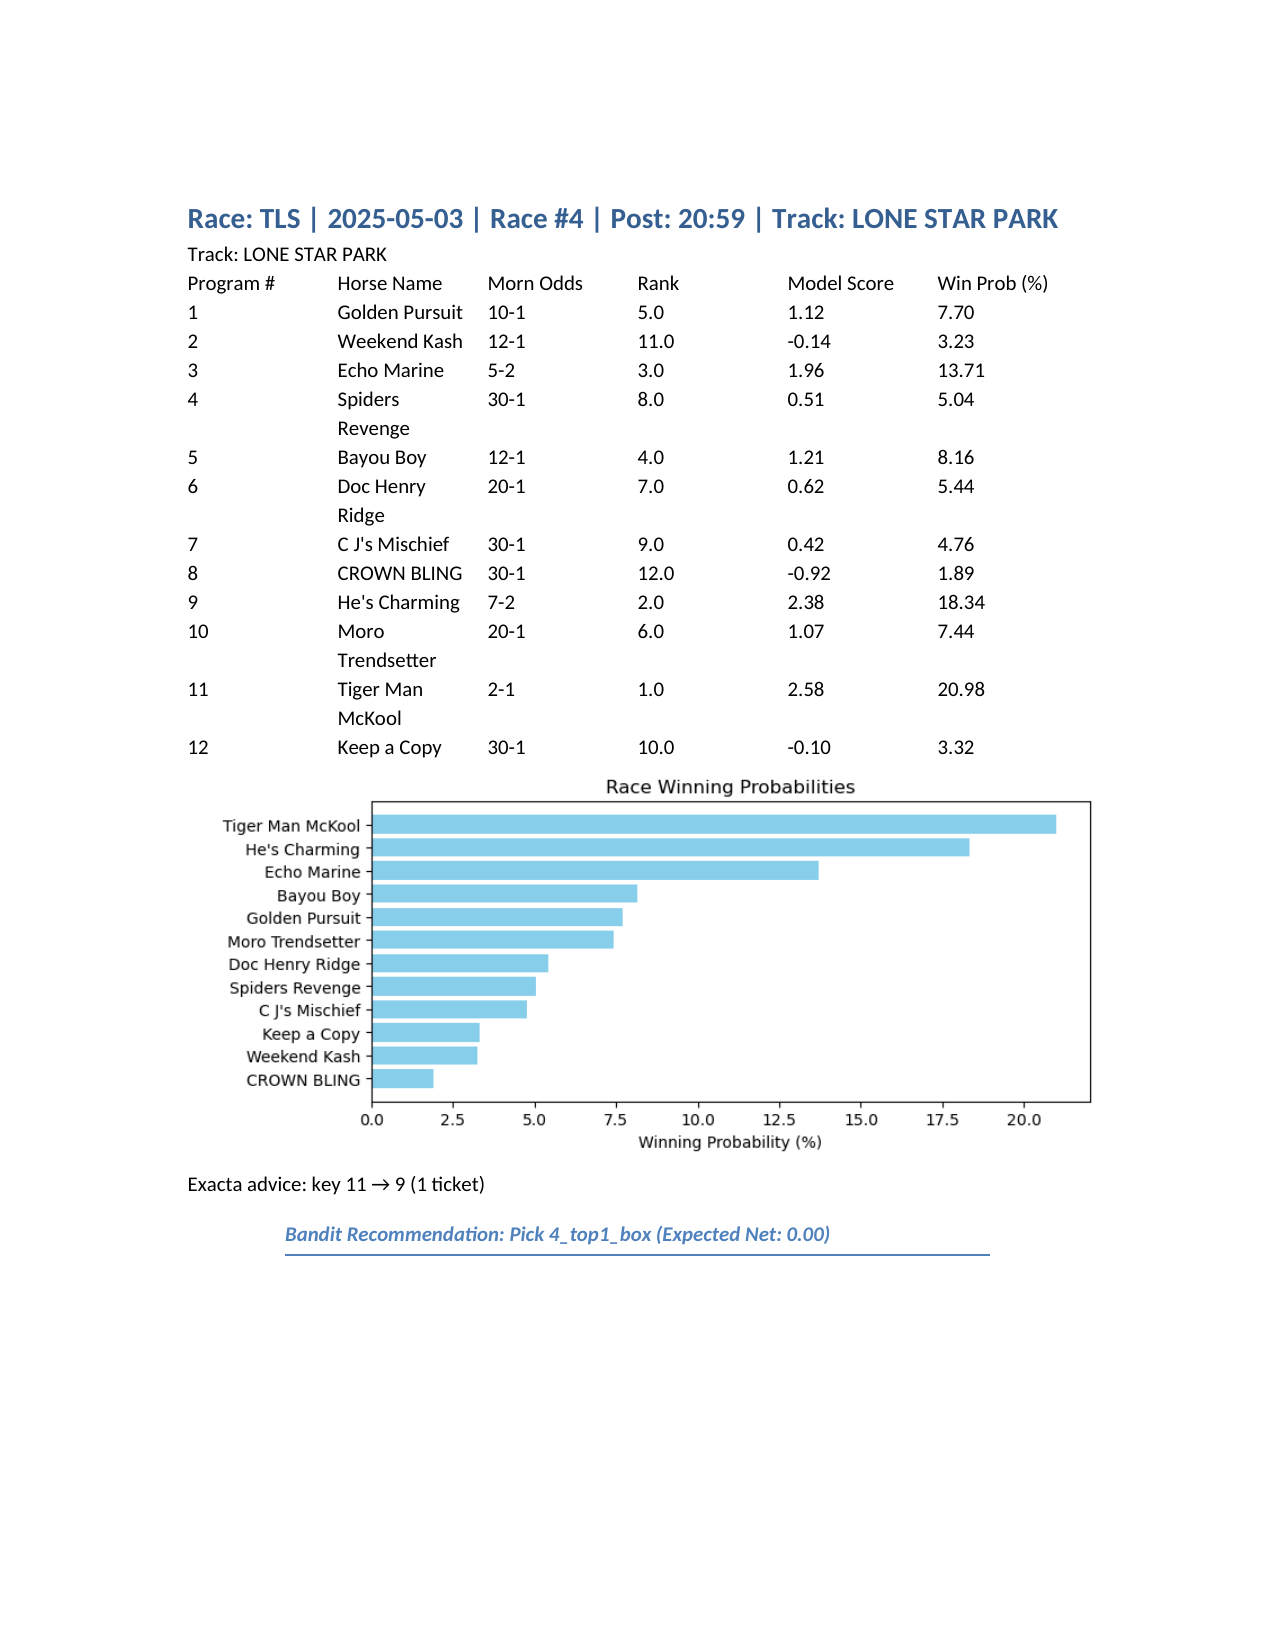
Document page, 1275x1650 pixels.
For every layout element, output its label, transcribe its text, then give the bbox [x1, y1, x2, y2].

subtitle Race: TLS | 2025-05-03 | Race #4 | Post: 20:59 | Track: LONE STAR PARK [187, 200, 1087, 236]
picture [206, 763, 1107, 1167]
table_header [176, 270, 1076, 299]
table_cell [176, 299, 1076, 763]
text Track: LONE STAR PARK [187, 241, 1087, 266]
text Bandit Recommendation: Pick 4_top1_box (Expected Net: 0.00) [285, 1221, 990, 1254]
text Exacta advice: key 11 → 9 (1 ticket) [187, 1171, 1087, 1196]
